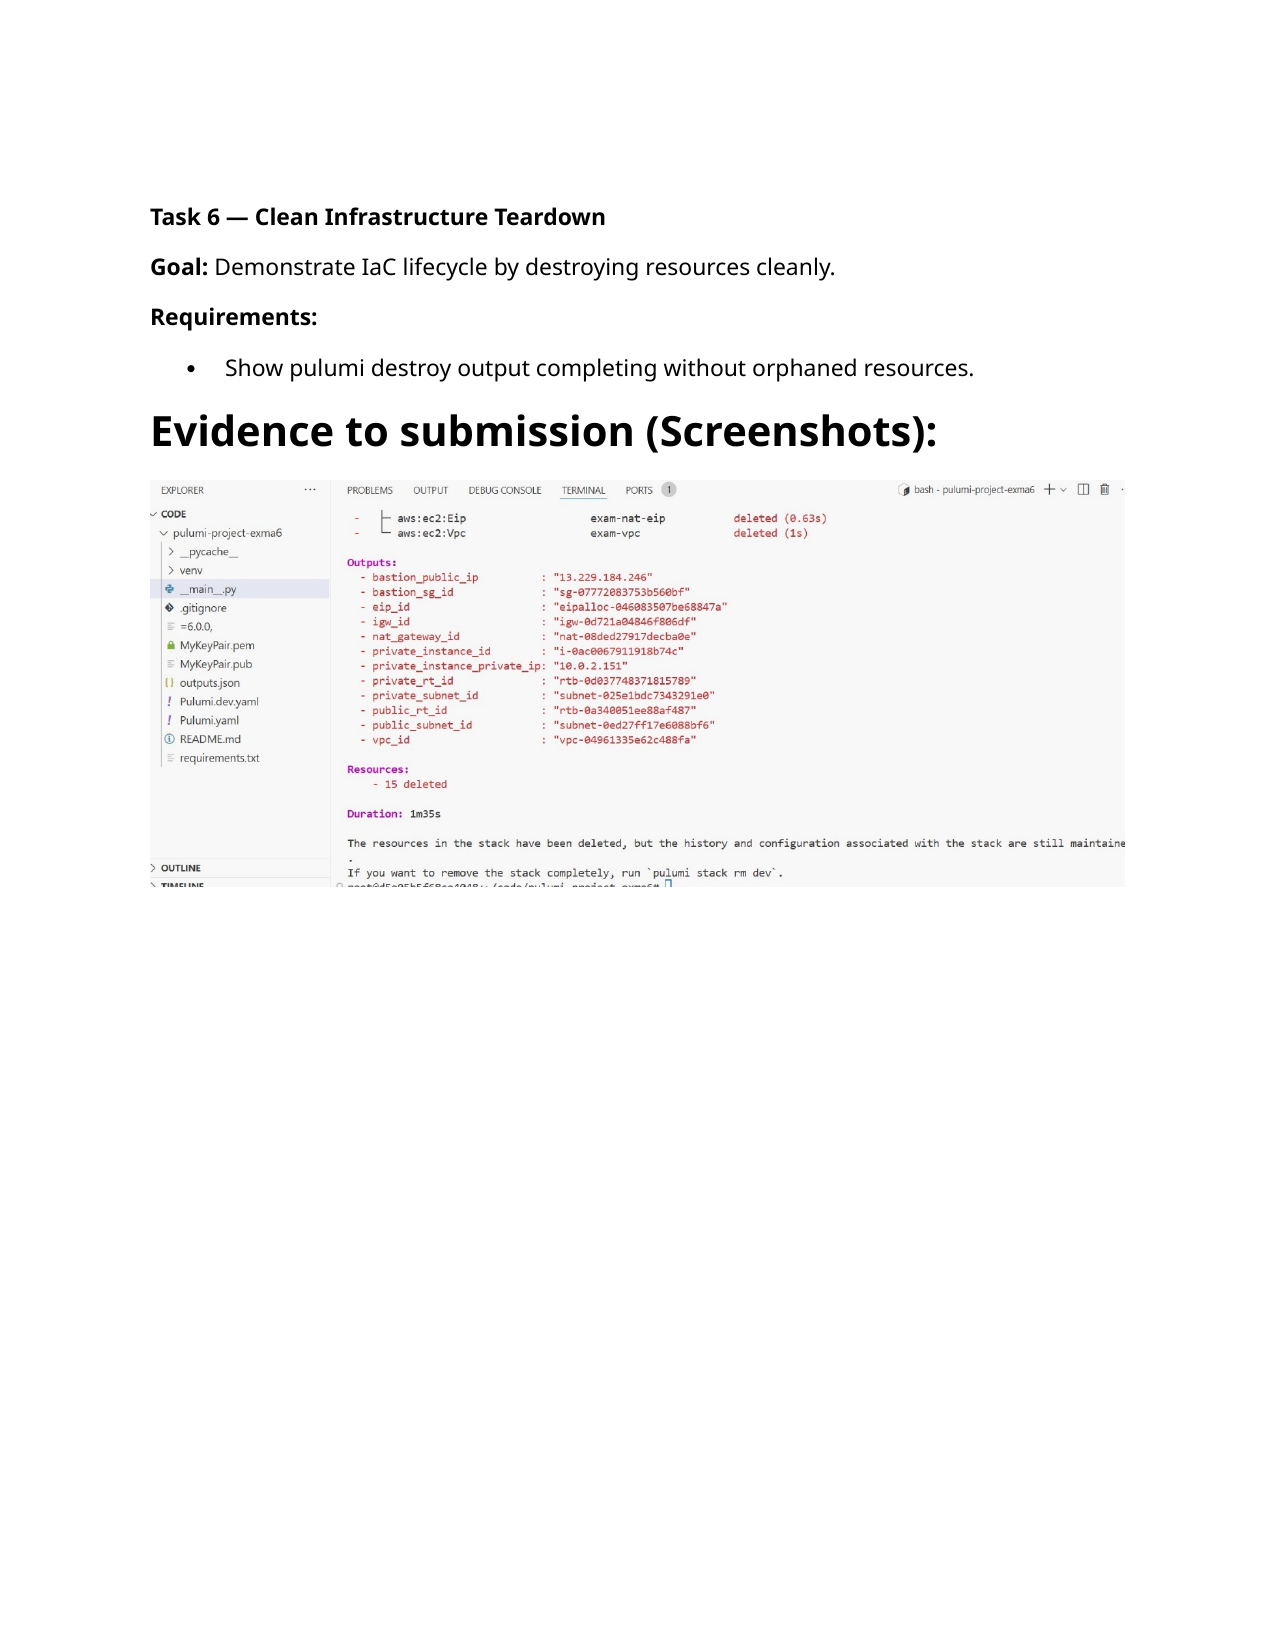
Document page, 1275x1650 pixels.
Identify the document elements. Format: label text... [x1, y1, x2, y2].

text Requirements: [150, 301, 1125, 332]
text Evidence to submission (Screenshots): [150, 402, 1125, 459]
text Goal: Demonstrate IaC lifecycle by destroying resources cleanly. [150, 251, 1125, 282]
picture [150, 480, 1125, 887]
list Show pulumi destroy output completing without orphaned resources. [187, 352, 1125, 383]
text Task 6 — Clean Infrastructure Teardown [150, 200, 1125, 232]
